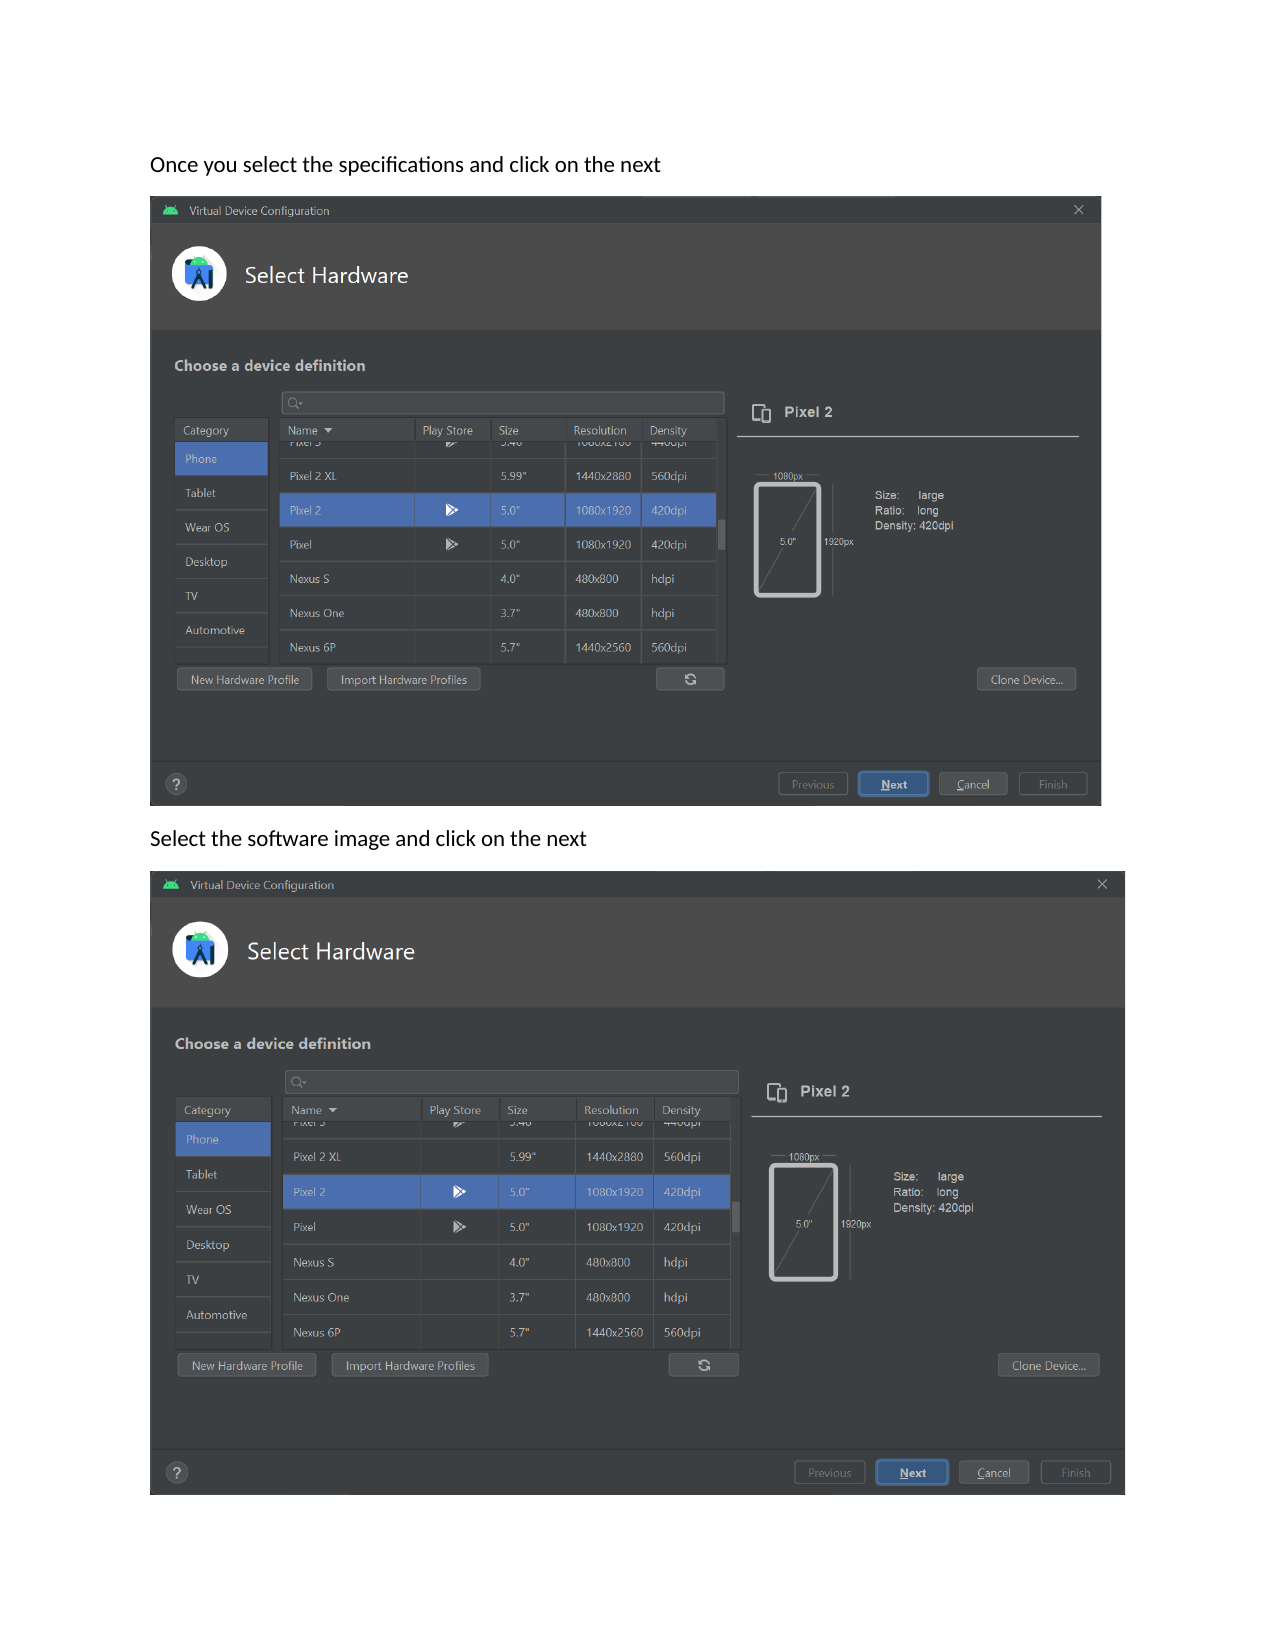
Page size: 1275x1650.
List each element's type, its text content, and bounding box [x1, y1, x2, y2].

text Select the software image and click on the next [150, 824, 1125, 852]
text Once you select the specifications and click on the next [150, 150, 1125, 178]
picture [150, 196, 1102, 806]
picture [150, 871, 1125, 1495]
